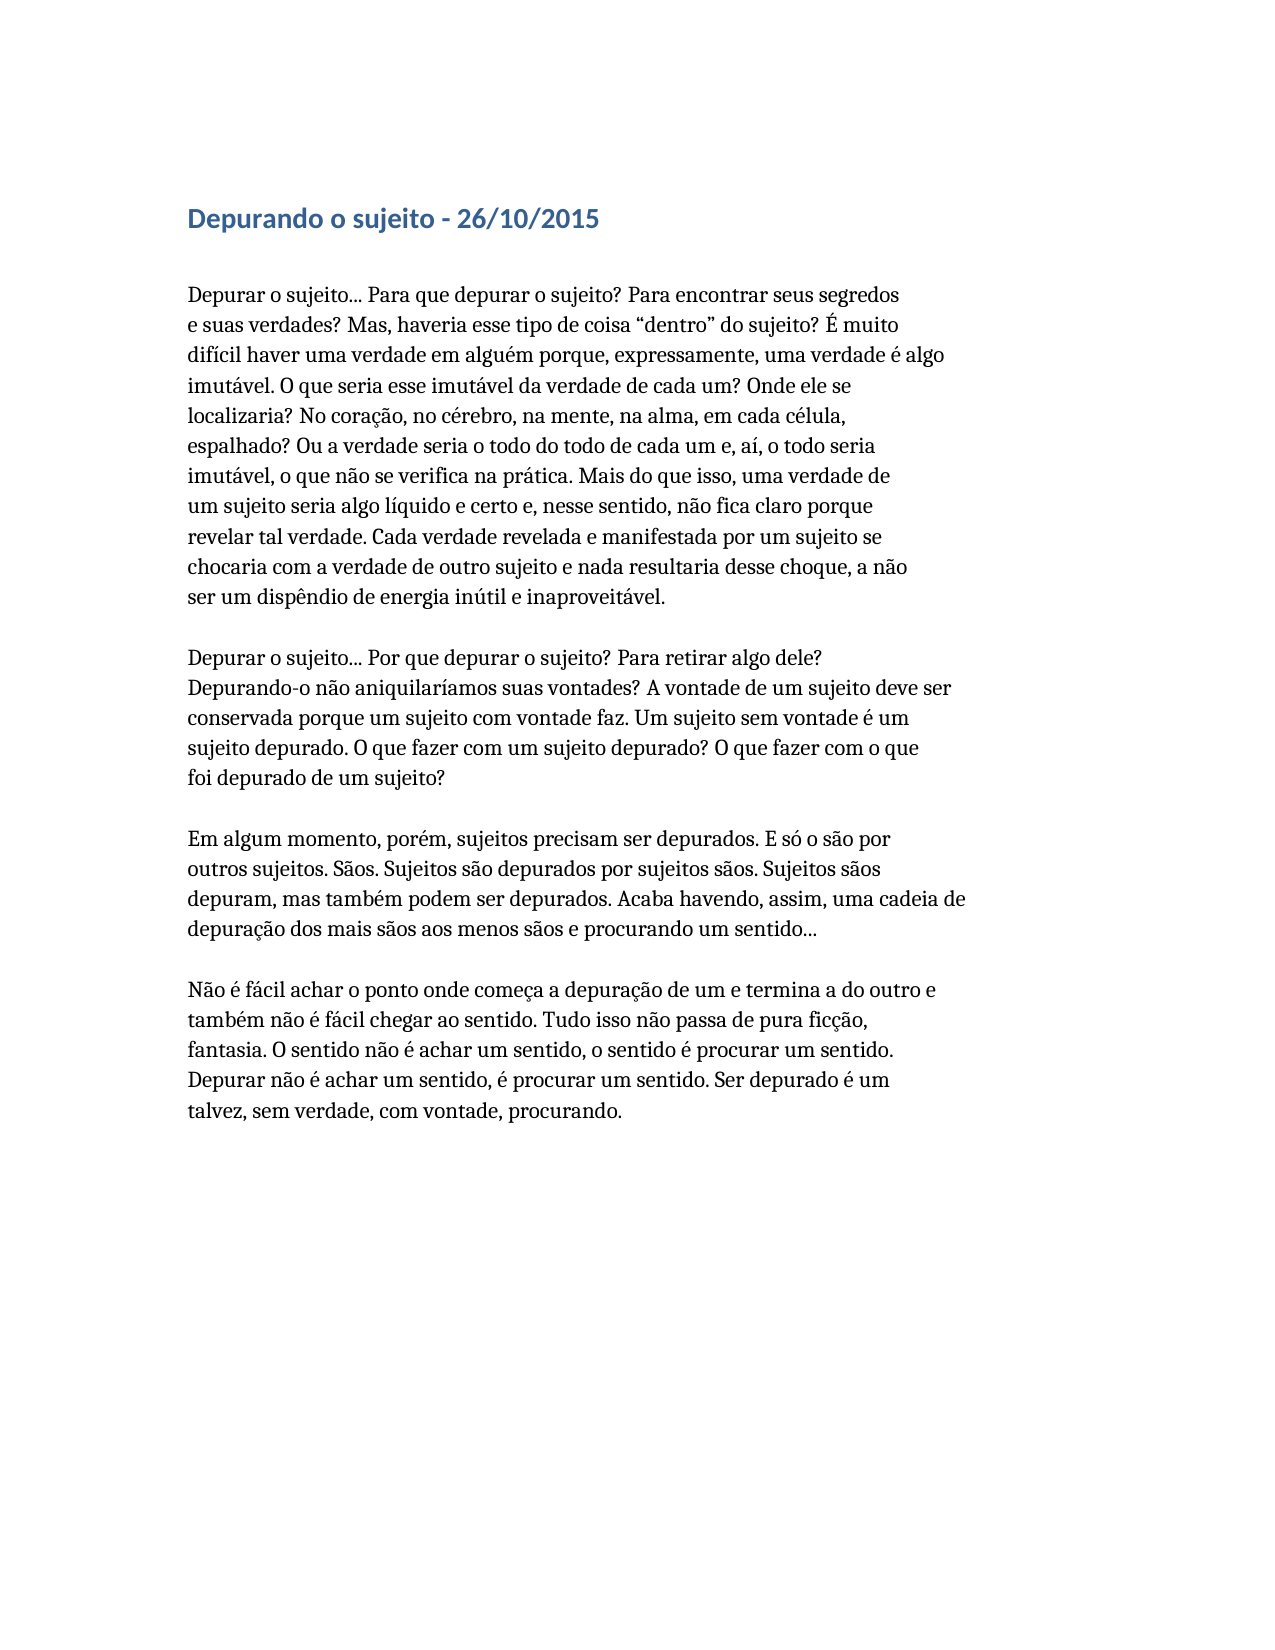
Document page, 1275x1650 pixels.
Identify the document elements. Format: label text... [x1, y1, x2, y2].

text Depurar o sujeito... Para que depurar o sujeito? Para encontrar seus segredos e suas verdades? Mas, haveria esse tipo de coisa “dentro” do sujeito? É muito difícil haver uma verdade em alguém porque, expressamente, uma verdade é algo imutável. O que seria esse imutável da verdade de cada um? Onde ele se localizaria? No coração, no cérebro, na mente, na alma, em cada célula, espalhado? Ou a verdade seria o todo do todo de cada um e, aí, o todo seria imutável, o que não se verifica na prática. Mais do que isso, uma verdade de um sujeito seria algo líquido e certo e, nesse sentido, não fica claro porque revelar tal verdade. Cada verdade revelada e manifestada por um sujeito se chocaria com a verdade de outro sujeito e nada resultaria desse choque, a não ser um dispêndio de energia inútil e inaproveitável. Depurar o sujeito... Por que depurar o sujeito? Para retirar algo dele? Depurando-o não aniquilaríamos suas vontades? A vontade de um sujeito deve ser conservada porque um sujeito com vontade faz. Um sujeito sem vontade é um sujeito depurado. O que fazer com um sujeito depurado? O que fazer com o que foi depurado de um sujeito? Em algum momento, porém, sujeitos precisam ser depurados. E só o são por outros sujeitos. Sãos. Sujeitos são depurados por sujeitos sãos. Sujeitos sãos depuram, mas também podem ser depurados. Acaba havendo, assim, uma cadeia de depuração dos mais sãos aos menos sãos e procurando um sentido... Não é fácil achar o ponto onde começa a depuração de um e termina a do outro e também não é fácil chegar ao sentido. Tudo isso não passa de pura ficção, fantasia. O sentido não é achar um sentido, o sentido é procurar um sentido. Depurar não é achar um sentido, é procurar um sentido. Ser depurado é um talvez, sem verdade, com vontade, procurando. [187, 282, 1087, 1275]
subtitle Depurando o sujeito - 26/10/2015 [187, 200, 1087, 277]
